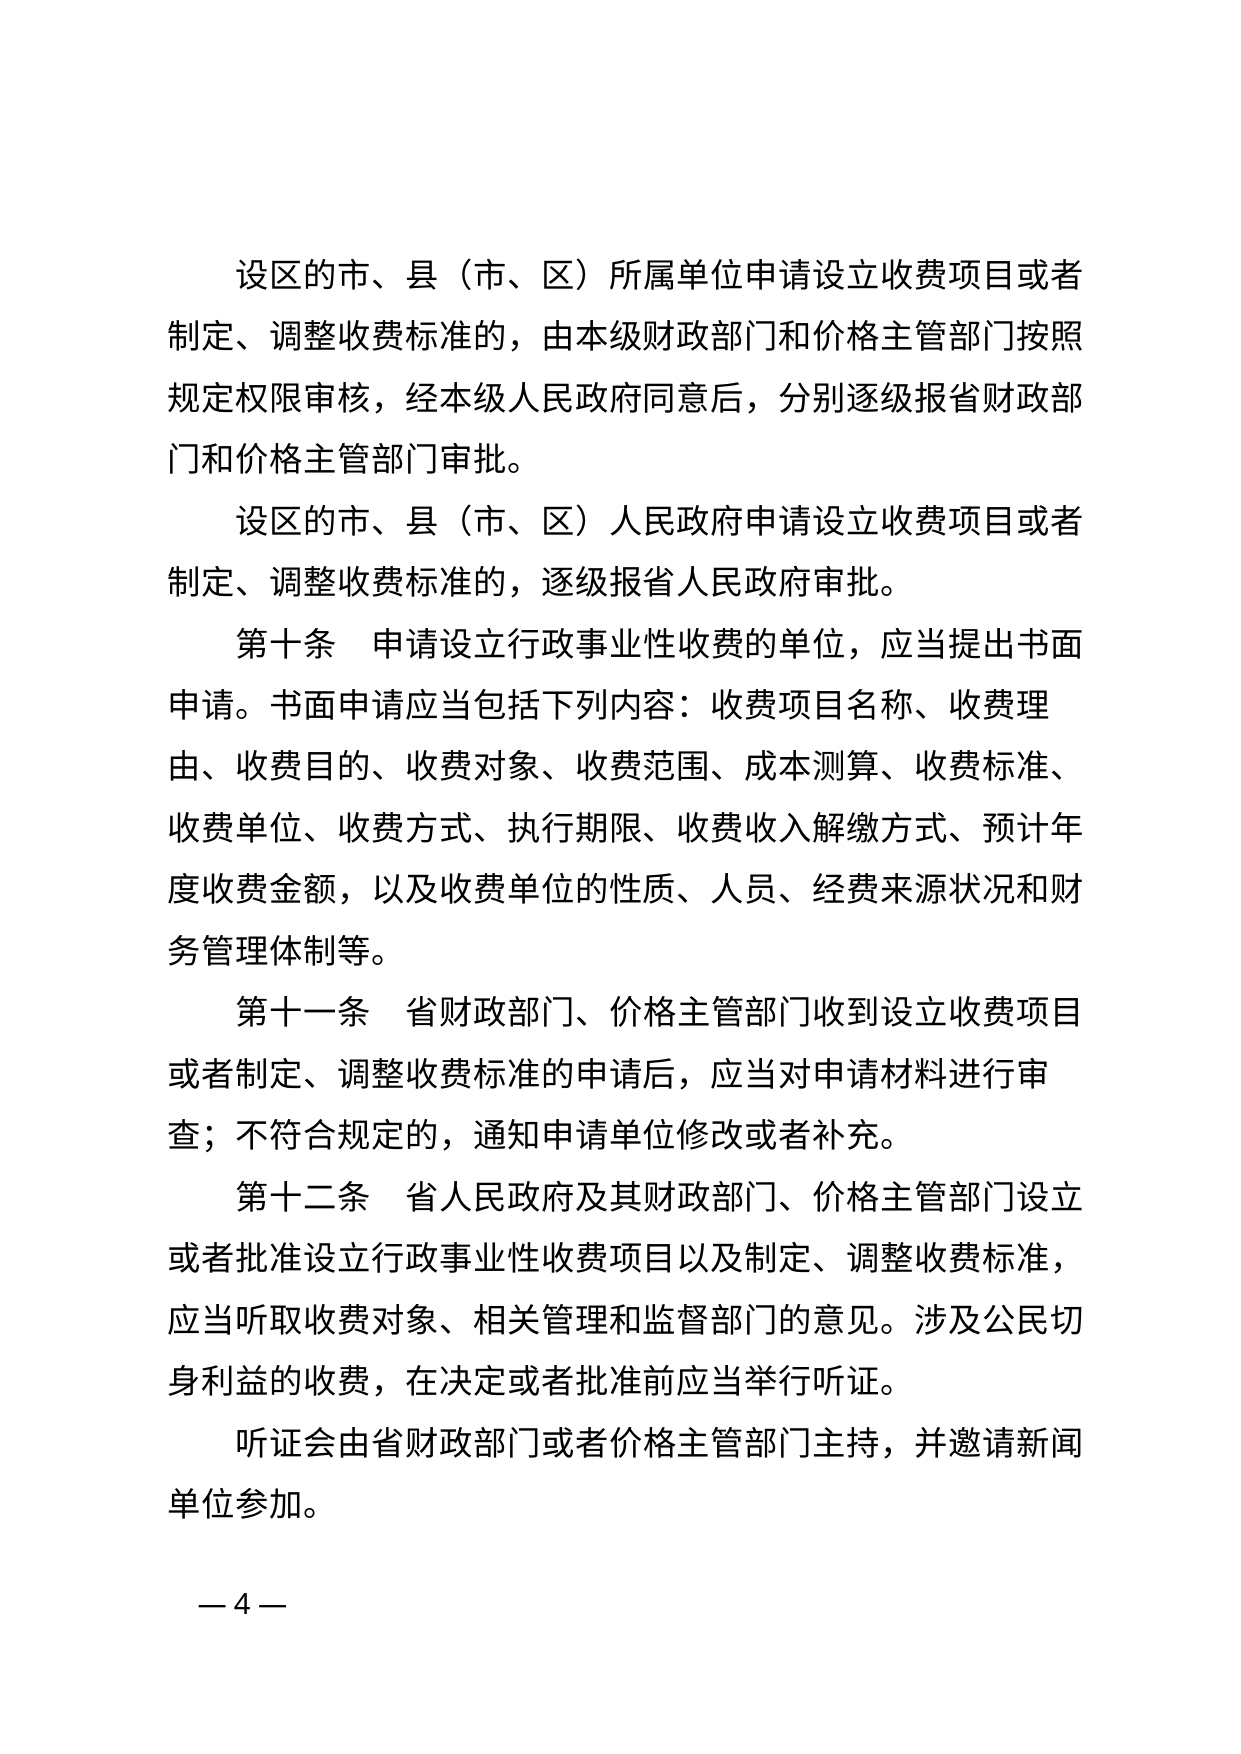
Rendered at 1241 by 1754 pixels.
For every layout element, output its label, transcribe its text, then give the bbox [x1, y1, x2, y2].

text 听证会由省财政部门或者价格主管部门主持，并邀请新闻单位参加。 [168, 1410, 1084, 1533]
text 第十条 申请设立行政事业性收费的单位，应当提出书面申请。书面申请应当包括下列内容：收费项目名称、收费理由、收费目的、收费对象、收费范围、成本测算、收费标准、收费单位、收费方式、执行期限、收费收入解缴方式、预计年度收费金额，以及收费单位的性质、人员、经费来源状况和财务管理体制等。 [168, 611, 1084, 979]
text 设区的市、县（市、区）所属单位申请设立收费项目或者制定、调整收费标准的，由本级财政部门和价格主管部门按照规定权限审核，经本级人民政府同意后，分别逐级报省财政部门和价格主管部门审批。 [168, 242, 1084, 488]
text 第十二条 省人民政府及其财政部门、价格主管部门设立或者批准设立行政事业性收费项目以及制定、调整收费标准，应当听取收费对象、相关管理和监督部门的意见。涉及公民切身利益的收费，在决定或者批准前应当举行听证。 [168, 1164, 1084, 1410]
text 第十一条 省财政部门、价格主管部门收到设立收费项目或者制定、调整收费标准的申请后，应当对申请材料进行审查；不符合规定的，通知申请单位修改或者补充。 [168, 979, 1084, 1164]
text 设区的市、县（市、区）人民政府申请设立收费项目或者制定、调整收费标准的，逐级报省人民政府审批。 [168, 488, 1084, 611]
